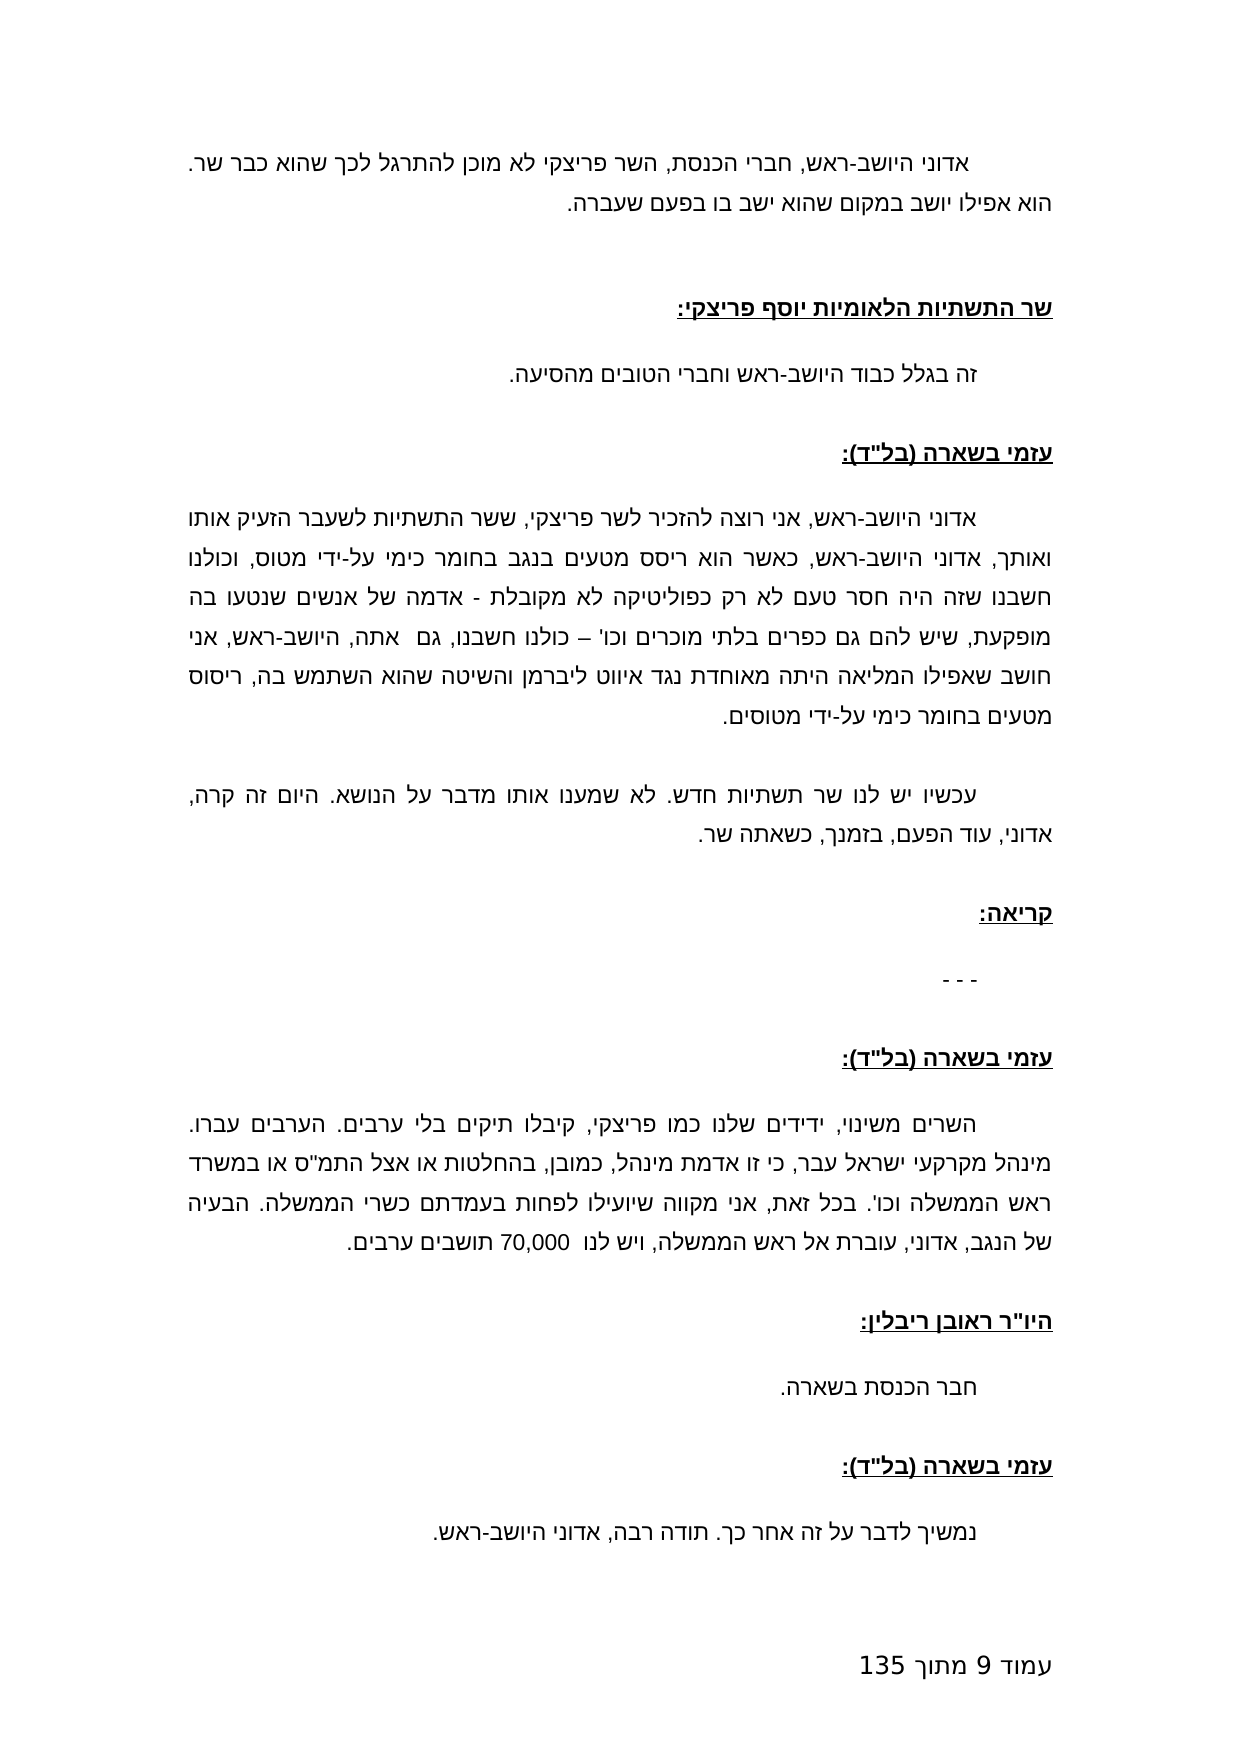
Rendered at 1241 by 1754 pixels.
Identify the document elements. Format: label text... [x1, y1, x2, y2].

text עזמי בשארה (בל"ד): [187, 1453, 1053, 1479]
text חבר הכנסת בשארה. [187, 1374, 1053, 1400]
text עכשיו יש לנו שר תשתיות חדש. לא שמענו אותו מדבר על הנושא. היום זה קרה, אדוני, עוד הפעם, בזמנך, כשאתה שר. [187, 782, 1053, 848]
text היו"ר ראובן ריבלין: [187, 1308, 1053, 1334]
text אדוני היושב-ראש, חברי הכנסת, השר פריצקי לא מוכן להתרגל לכך שהוא כבר שר. הוא אפילו יושב במקום שהוא ישב בו בפעם שעברה. [187, 150, 1053, 216]
text נמשיך לדבר על זה אחר כך. תודה רבה, אדוני היושב-ראש. [187, 1519, 1053, 1545]
text זה בגלל כבוד היושב-ראש וחברי הטובים מהסיעה. [187, 361, 1053, 387]
text - - - [187, 966, 1053, 992]
text קריאה: [187, 900, 1053, 927]
text עזמי בשארה (בל"ד): [187, 1045, 1053, 1071]
text עזמי בשארה (בל"ד): [187, 439, 1053, 466]
text השרים משינוי, ידידים שלנו כמו פריצקי, קיבלו תיקים בלי ערבים. הערבים עברו. מינהל מקרקעי ישראל עבר, כי זו אדמת מינהל, כמובן, בהחלטות או אצל התמ"ס או במשרד ראש הממשלה וכו'. בכל זאת, אני מקווה שיועילו לפחות בעמדתם כשרי הממשלה. הבעיה של הנגב, אדוני, עוברת אל ראש הממשלה, ויש לנו 70,000 תושבים ערבים. [187, 1111, 1053, 1256]
text אדוני היושב-ראש, אני רוצה להזכיר לשר פריצקי, ששר התשתיות לשעבר הזעיק אותו ואותך, אדוני היושב-ראש, כאשר הוא ריסס מטעים בנגב בחומר כימי על-ידי מטוס, וכולנו חשבנו שזה היה חסר טעם לא רק כפוליטיקה לא מקובלת - אדמה של אנשים שנטעו בה מופקעת, שיש להם גם כפרים בלתי מוכרים וכו' – כולנו חשבנו, גם אתה, היושב-ראש, אני חושב שאפילו המליאה היתה מאוחדת נגד איווט ליברמן והשיטה שהוא השתמש בה, ריסוס מטעים בחומר כימי על-ידי מטוסים. [187, 505, 1053, 729]
text שר התשתיות הלאומיות יוסף פריצקי: [187, 295, 1053, 321]
